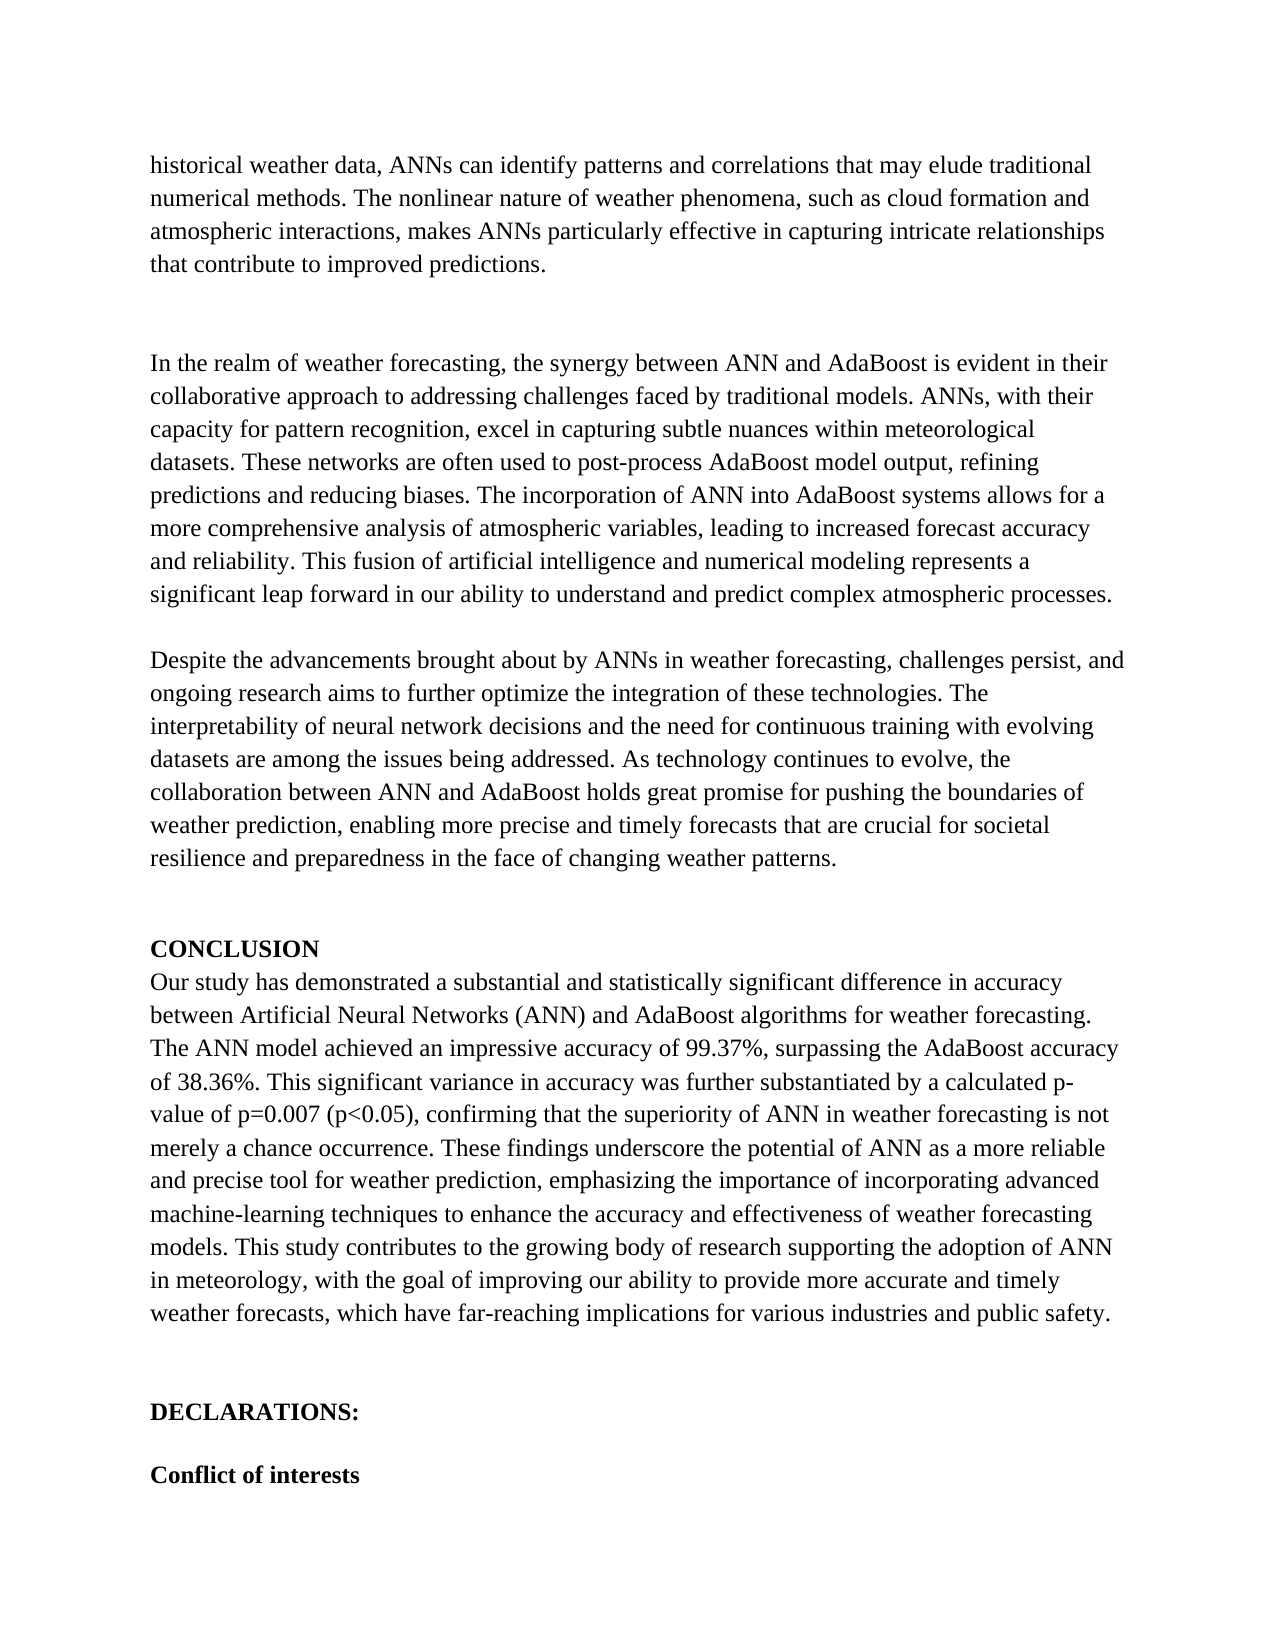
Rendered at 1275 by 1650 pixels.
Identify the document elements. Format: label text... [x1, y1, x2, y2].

text Despite the advancements brought about by ANNs in weather forecasting, challenges persist, and ongoing research aims to further optimize the integration of these technologies. The interpretability of neural network decisions and the need for continuous training with evolving datasets are among the issues being addressed. As technology continues to evolve, the collaboration between ANN and AdaBoost holds great promise for pushing the boundaries of weather prediction, enabling more precise and timely forecasts that are crucial for societal resilience and preparedness in the face of changing weather patterns. [150, 645, 1129, 872]
text CONCLUSION [150, 934, 1125, 963]
text DECLARATIONS: [150, 1397, 1125, 1426]
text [150, 150, 1125, 278]
text Conflict of interests [150, 1460, 1125, 1489]
text Our study has demonstrated a substantial and statistically significant difference in accuracy between Artificial Neural Networks (ANN) and AdaBoost algorithms for weather forecasting. The ANN model achieved an impressive accuracy of 99.37%, surpassing the AdaBoost accuracy of 38.36%. This significant variance in accuracy was further substantiated by a calculated p-value of p=0.007 (p<0.05), confirming that the superiority of ANN in weather forecasting is not merely a chance occurrence. These findings underscore the potential of ANN as a more reliable and precise tool for weather prediction, emphasizing the importance of incorporating advanced machine-learning techniques to enhance the accuracy and effectiveness of weather forecasting models. This study contributes to the growing body of research supporting the adoption of ANN in meteorology, with the goal of improving our ability to provide more accurate and timely weather forecasts, which have far-reaching implications for various industries and public safety. [150, 967, 1125, 1326]
text In the realm of weather forecasting, the synergy between ANN and AdaBoost is evident in their collaborative approach to addressing challenges faced by traditional models. ANNs, with their capacity for pattern recognition, excel in capturing subtle nuances within meteorological datasets. These networks are often used to post-process AdaBoost model output, refining predictions and reducing biases. The incorporation of ANN into AdaBoost systems allows for a more comprehensive analysis of atmospheric variables, leading to increased forecast accuracy and reliability. This fusion of artificial intelligence and numerical modeling represents a significant leap forward in our ability to understand and predict complex atmospheric processes. [150, 348, 1125, 608]
